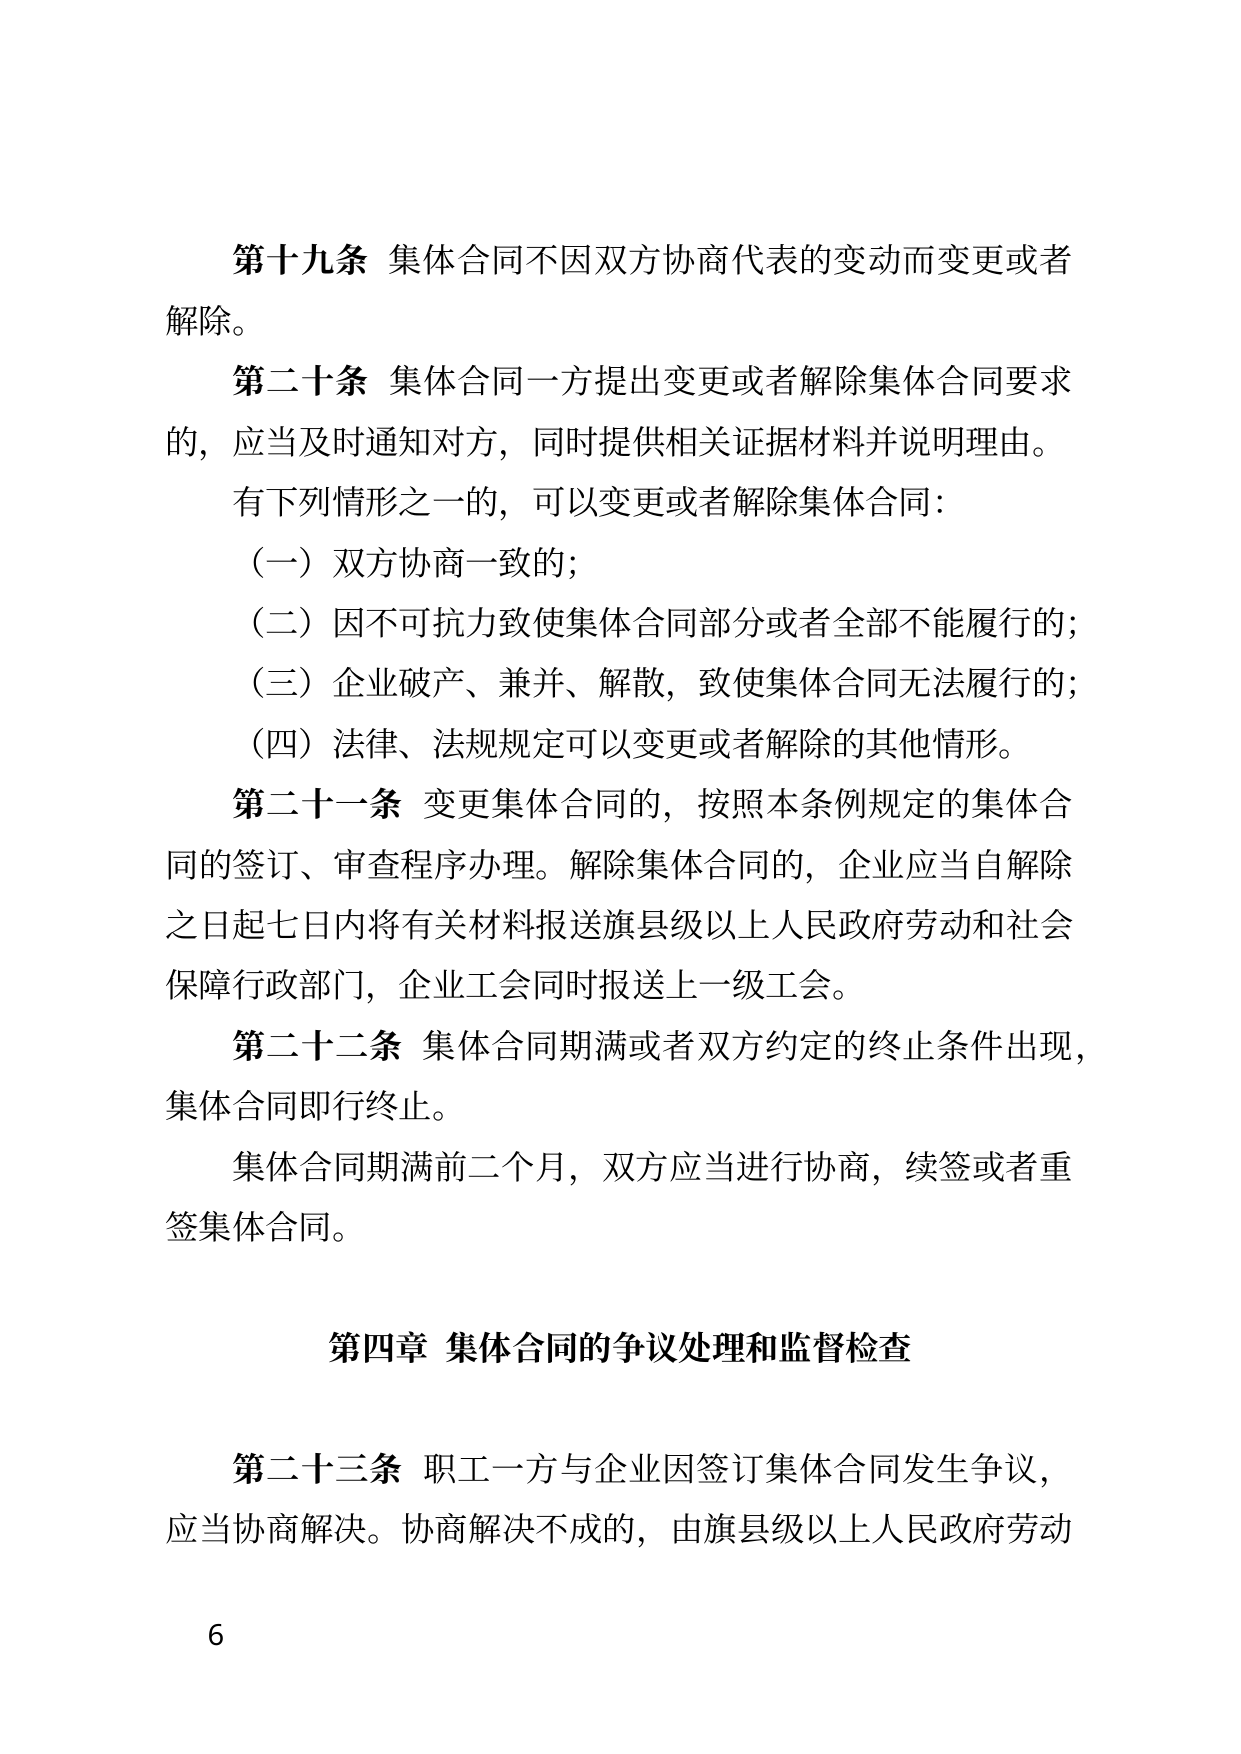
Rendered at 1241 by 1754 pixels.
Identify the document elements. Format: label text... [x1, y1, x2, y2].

text 集体合同期满前二个月，双方应当进行协商，续签或者重签集体合同。 [165, 1131, 1075, 1252]
text 第二十二条 集体合同期满或者双方约定的终止条件出现，集体合同即行终止。 [165, 1010, 1075, 1131]
text 有下列情形之一的，可以变更或者解除集体合同： [165, 466, 1075, 527]
text （四）法律、法规规定可以变更或者解除的其他情形。 [165, 708, 1075, 768]
text 第四章 集体合同的争议处理和监督检查 [165, 1312, 1075, 1372]
text （三）企业破产、兼并、解散，致使集体合同无法履行的； [165, 647, 1075, 708]
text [165, 1433, 1075, 1554]
text 第二十条 集体合同一方提出变更或者解除集体合同要求的，应当及时通知对方，同时提供相关证据材料并说明理由。 [165, 345, 1075, 466]
text 第二十一条 变更集体合同的，按照本条例规定的集体合同的签订、审查程序办理。解除集体合同的，企业应当自解除之日起七日内将有关材料报送旗县级以上人民政府劳动和社会保障行政部门，企业工会同时报送上一级工会。 [165, 768, 1075, 1010]
text （一）双方协商一致的； [165, 527, 1075, 587]
text 第十九条 集体合同不因双方协商代表的变动而变更或者解除。 [165, 224, 1075, 345]
text （二）因不可抗力致使集体合同部分或者全部不能履行的； [165, 587, 1075, 647]
